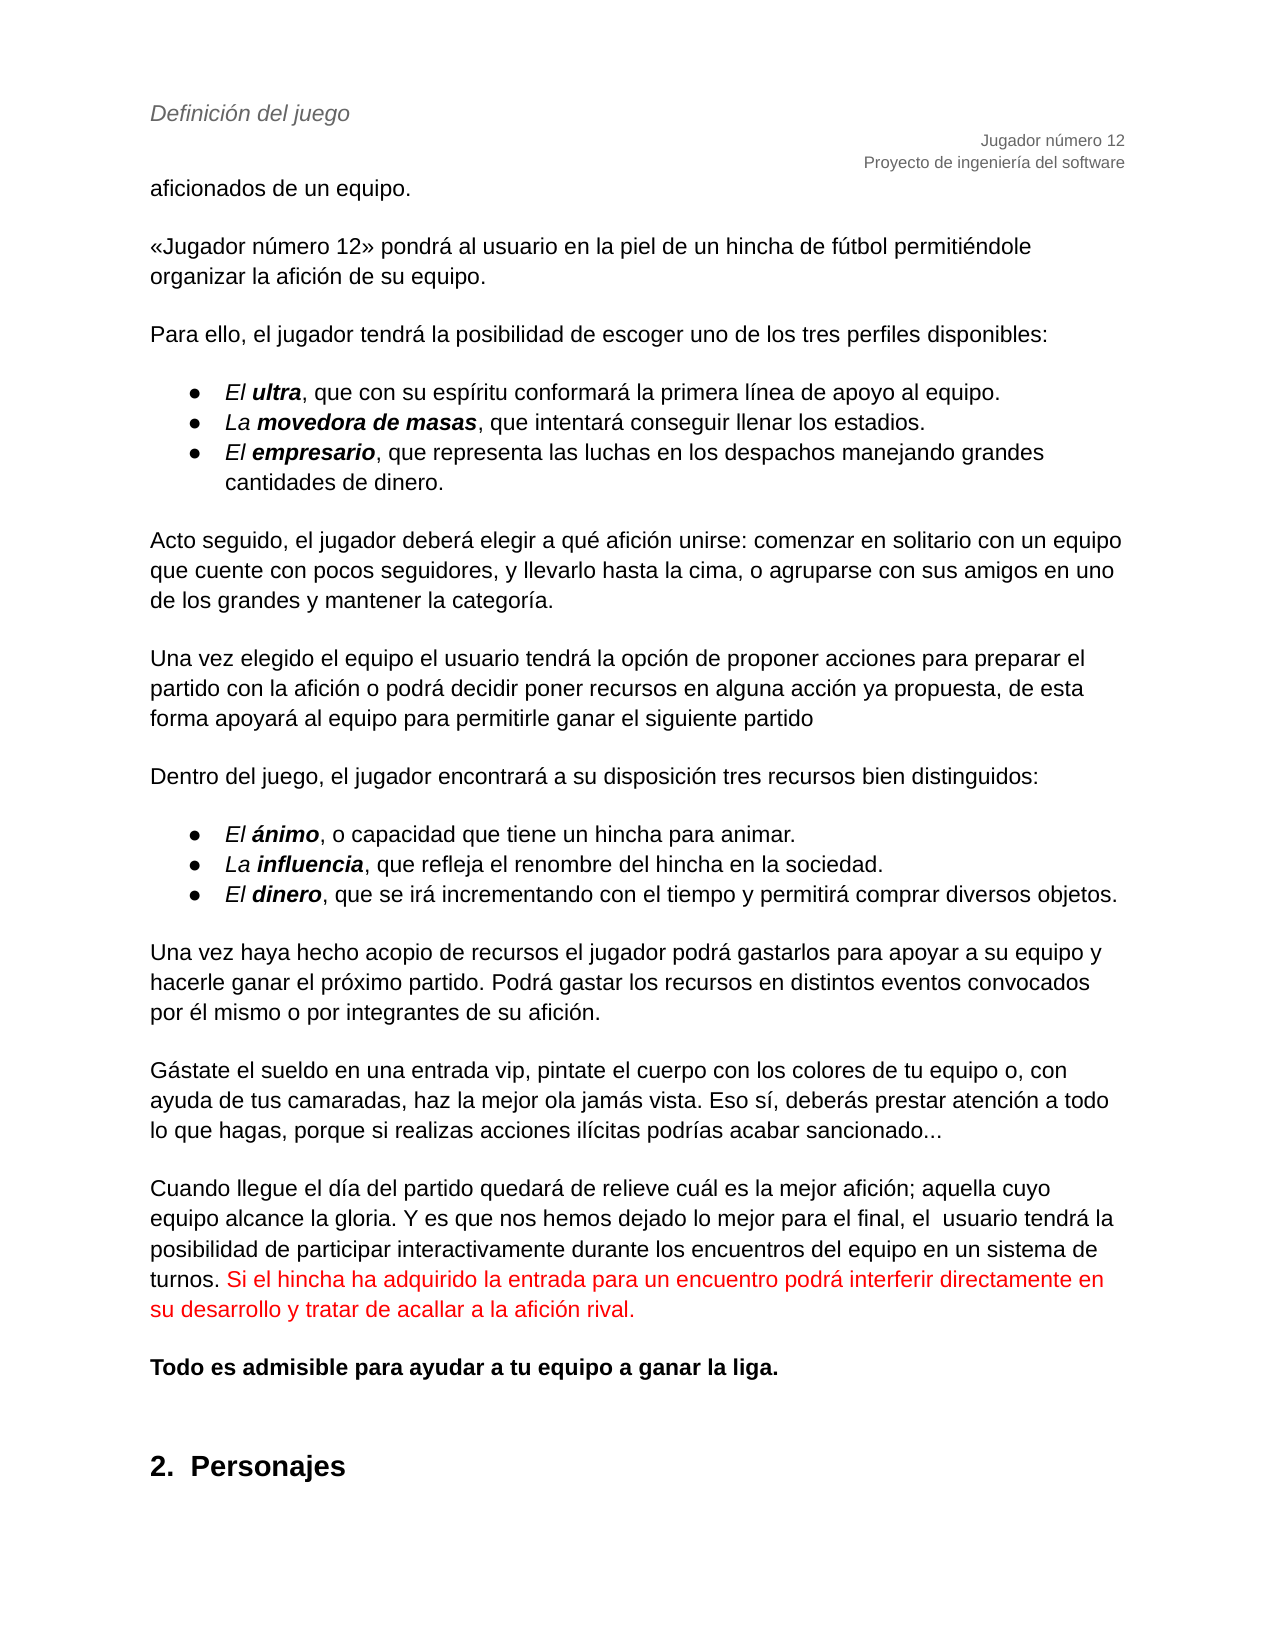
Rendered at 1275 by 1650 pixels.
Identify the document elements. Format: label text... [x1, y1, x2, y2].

text Cuando llegue el día del partido quedará de relieve cuál es la mejor afición; aquella cuyo equipo alcance la gloria. Y es que nos hemos dejado lo mejor para el final, el usuario tendrá la posibilidad de participar interactivamente durante los encuentros del equipo en un sistema de turnos. Si el hincha ha adquirido la entrada para un encuentro podrá interferir directamente en su desarrollo y tratar de acallar a la afición rival. [150, 1175, 1125, 1322]
list La influencia, que refleja el renombre del hincha en la sociedad. [188, 851, 1125, 877]
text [150, 175, 1125, 202]
subtitle 2. Personajes [150, 1449, 1125, 1482]
text Dentro del juego, el jugador encontrará a su disposición tres recursos bien distinguidos: [150, 763, 1125, 789]
text Una vez elegido el equipo el usuario tendrá la opción de proponer acciones para preparar el partido con la afición o podrá decidir poner recursos en alguna acción ya propuesta, de esta forma apoyará al equipo para permitirle ganar el siguiente partido [150, 645, 1125, 732]
list El ánimo, o capacidad que tiene un hincha para animar. [188, 821, 1125, 847]
text Todo es admisible para ayudar a tu equipo a ganar la liga. [150, 1354, 1125, 1380]
text Acto seguido, el jugador deberá elegir a qué afición unirse: comenzar en solitario con un equipo que cuente con pocos seguidores, y llevarlo hasta la cima, o agruparse con sus amigos en uno de los grandes y mantener la categoría. [150, 527, 1125, 614]
list La movedora de masas, que intentará conseguir llenar los estadios. [188, 409, 1125, 435]
list El empresario, que representa las luchas en los despachos manejando grandes cantidades de dinero. [188, 439, 1125, 496]
list El ultra, que con su espíritu conformará la primera línea de apoyo al equipo. [188, 378, 1125, 405]
list El dinero, que se irá incrementando con el tiempo y permitirá comprar diversos objetos. [188, 881, 1125, 908]
text «Jugador número 12» pondrá al usuario en la piel de un hincha de fútbol permitiéndole organizar la afición de su equipo. [150, 233, 1125, 289]
text Para ello, el jugador tendrá la posibilidad de escoger uno de los tres perfiles disponibles: [150, 321, 1125, 347]
text Una vez haya hecho acopio de recursos el jugador podrá gastarlos para apoyar a su equipo y hacerle ganar el próximo partido. Podrá gastar los recursos en distintos eventos convocados por él mismo o por integrantes de su afición. [150, 939, 1125, 1026]
text Gástate el sueldo en una entrada vip, pintate el cuerpo con los colores de tu equipo o, con ayuda de tus camaradas, haz la mejor ola jamás vista. Eso sí, deberás prestar atención a todo lo que hagas, porque si realizas acciones ilícitas podrías acabar sancionado... [150, 1057, 1125, 1144]
